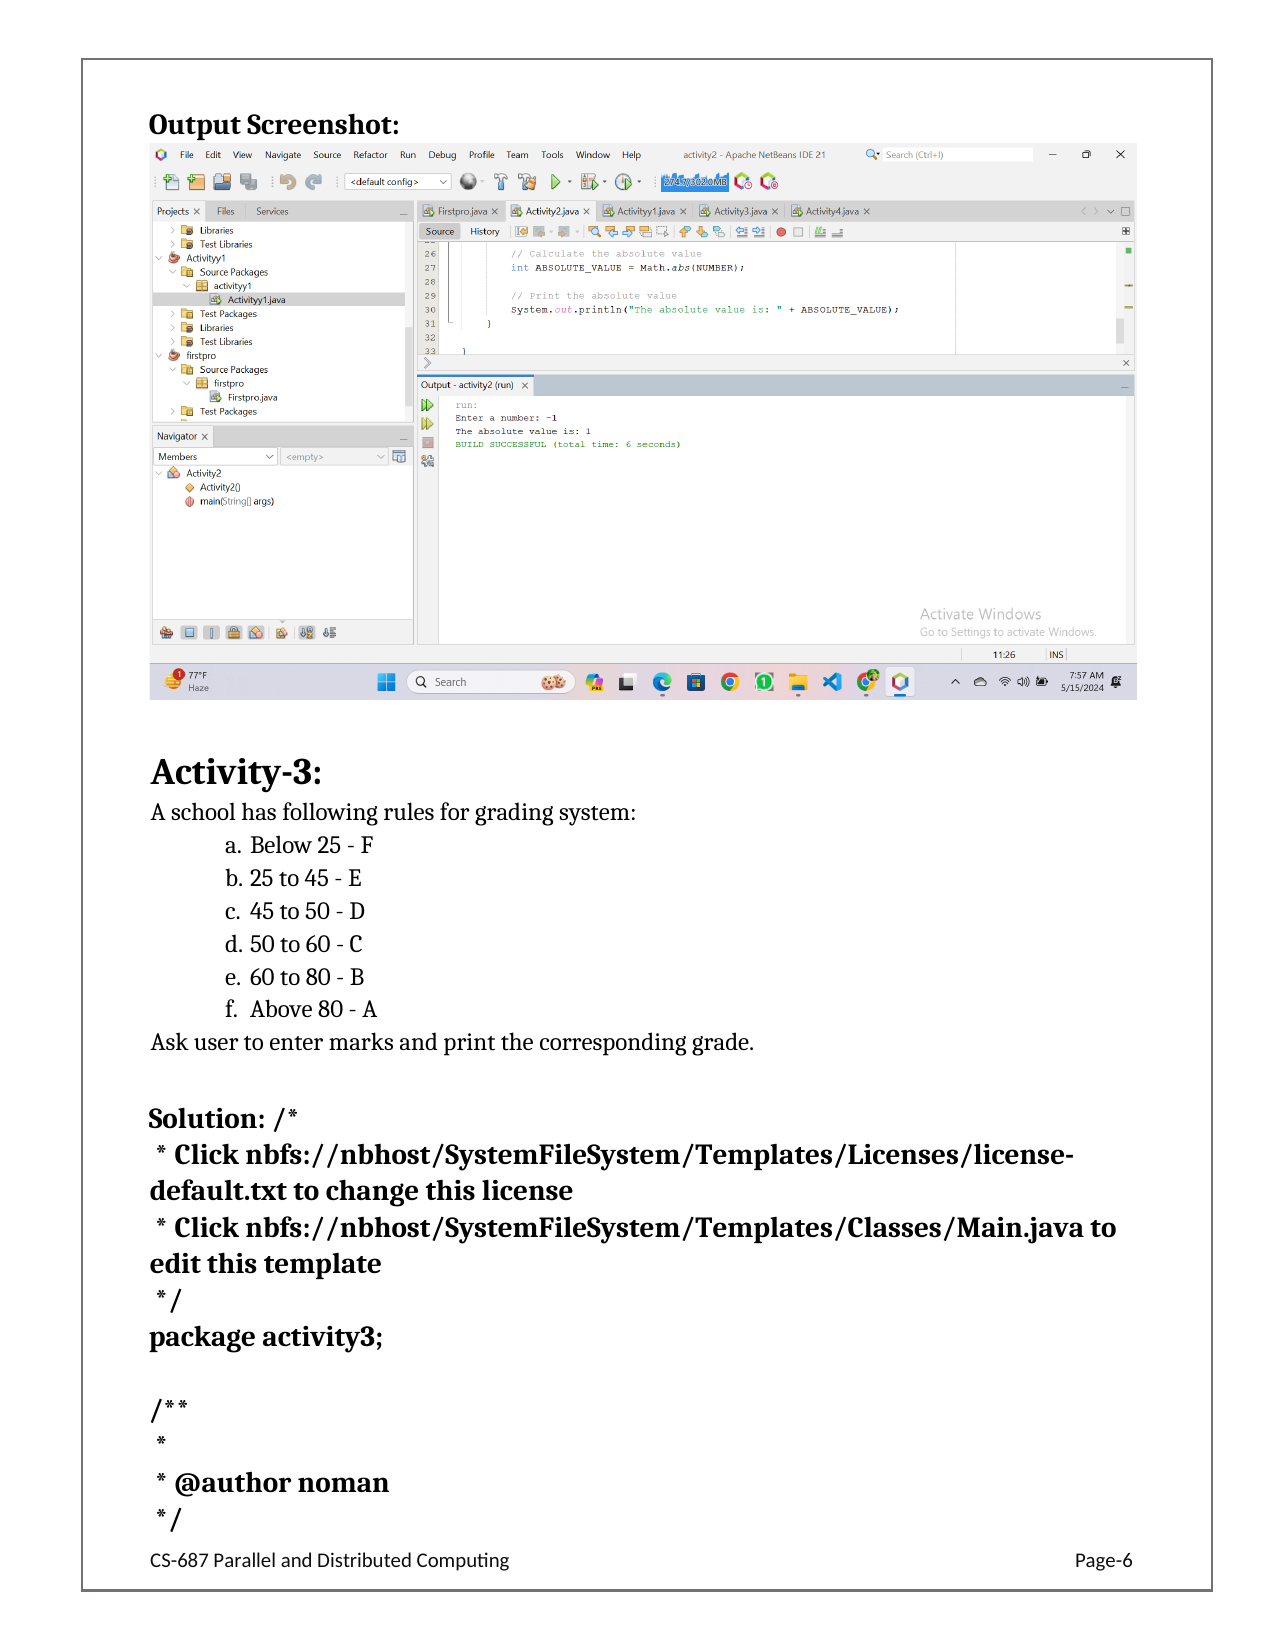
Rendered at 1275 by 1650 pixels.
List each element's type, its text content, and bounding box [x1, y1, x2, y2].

text /** [148, 1393, 1137, 1426]
picture [149, 143, 1137, 700]
list 60 to 80 - B [225, 962, 1137, 991]
text */ [148, 1502, 1137, 1536]
text Solution: /* [148, 1102, 1137, 1135]
text Activity-3: [150, 750, 1137, 793]
text * Click nbfs://nbhost/SystemFileSystem/Templates/Classes/Main.java to edit this template [148, 1211, 1137, 1281]
text A school has following rules for grading system: [150, 798, 1137, 827]
text * Click nbfs://nbhost/SystemFileSystem/Templates/Licenses/license-default.txt to change this license [148, 1138, 1137, 1208]
text * @author noman [148, 1466, 1137, 1499]
text Ask user to enter marks and print the corresponding grade. [150, 1028, 1137, 1057]
list Below 25 - F [225, 831, 1137, 859]
text * [148, 1429, 1137, 1463]
list Above 80 - A [225, 995, 1137, 1024]
list 25 to 45 - E [225, 864, 1137, 892]
text */ [148, 1283, 1137, 1317]
list 45 to 50 - D [225, 897, 1137, 925]
list 50 to 60 - C [225, 929, 1137, 958]
text package activity3; [148, 1320, 1137, 1353]
